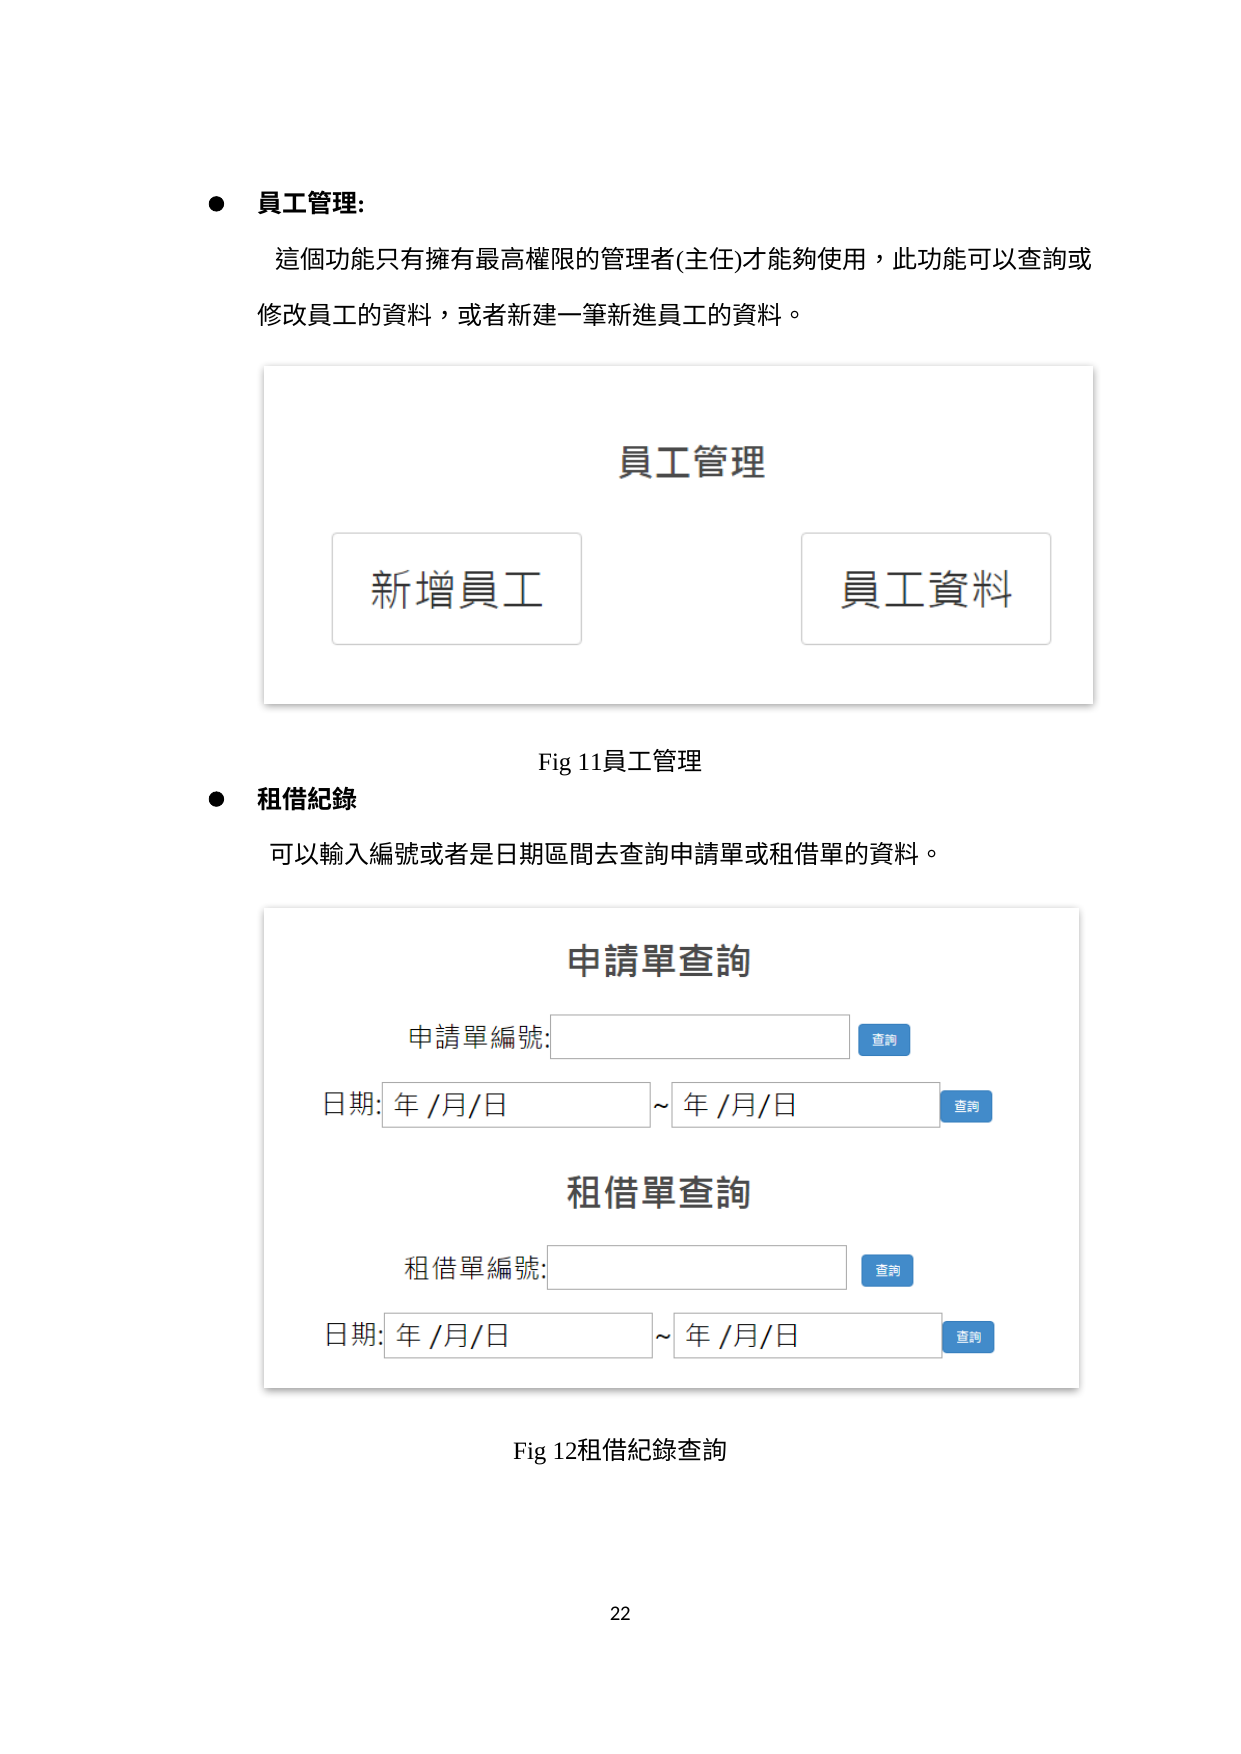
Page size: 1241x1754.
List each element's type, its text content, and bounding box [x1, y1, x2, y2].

picture [279, 922, 1065, 1374]
list 可以輸入編號或者是日期區間去查詢申請單或租借單的資料。 [257, 834, 1092, 872]
text Fig 12租借紀錄查詢 [148, 1430, 1092, 1467]
text Fig 11員工管理 [148, 741, 1092, 778]
list 這個功能只有擁有最高權限的管理者(主任)才能夠使用，此功能可以查詢或修改員工的資料，或者新建一筆新進員工的資料。 [257, 239, 1092, 333]
list 租借紀錄 [207, 778, 1092, 816]
list 員工管理: [207, 183, 1092, 221]
picture [279, 380, 1079, 689]
